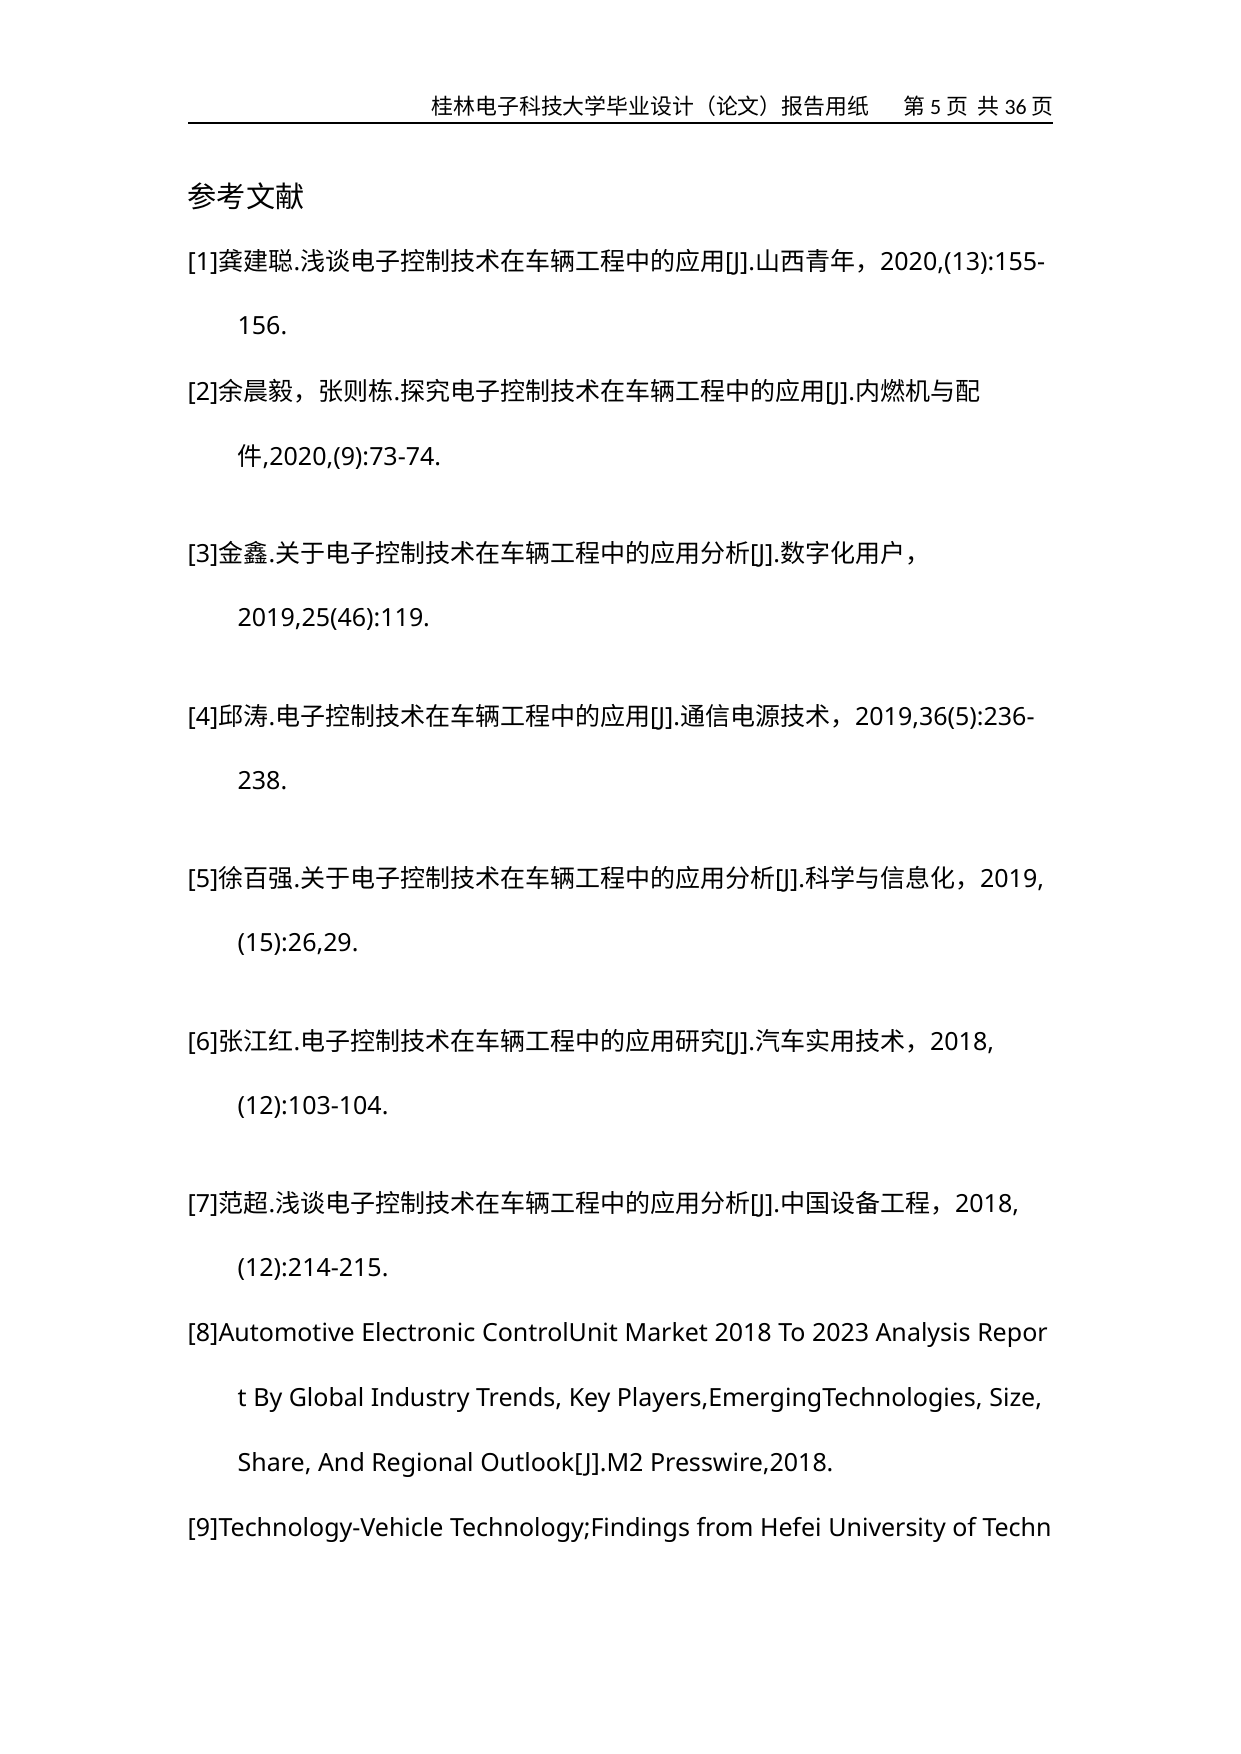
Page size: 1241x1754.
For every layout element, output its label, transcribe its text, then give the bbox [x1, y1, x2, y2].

list [2]余晨毅，张则栋.探究电子控制技术在车辆工程中的应用[J].内燃机与配件,2020,(9):73-74. [187, 357, 1053, 519]
list [8]Automotive Electronic ControlUnit Market 2018 To 2023 Analysis Report By Global Industry Trends, Key Players,EmergingTechnologies, Size, Share, And Regional Outlook[J].M2 Presswire,2018. [187, 1299, 1053, 1494]
list 参考文献 [187, 162, 1053, 227]
list [5]徐百强.关于电子控制技术在车辆工程中的应用分析[J].科学与信息化，2019,(15):26,29. [187, 844, 1053, 1007]
list [6]张江红.电子控制技术在车辆工程中的应用研究[J].汽车实用技术，2018,(12):103-104. [187, 1007, 1053, 1169]
list [3]金鑫.关于电子控制技术在车辆工程中的应用分析[J].数字化用户，2019,25(46):119. [187, 519, 1053, 682]
list [7]范超.浅谈电子控制技术在车辆工程中的应用分析[J].中国设备工程，2018,(12):214-215. [187, 1169, 1053, 1299]
list [4]邱涛.电子控制技术在车辆工程中的应用[J].通信电源技术，2019,36(5):236-238. [187, 682, 1053, 844]
list [1]龚建聪.浅谈电子控制技术在车辆工程中的应用[J].山西青年，2020,(13):155-156. [187, 227, 1053, 357]
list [187, 1494, 1053, 1559]
